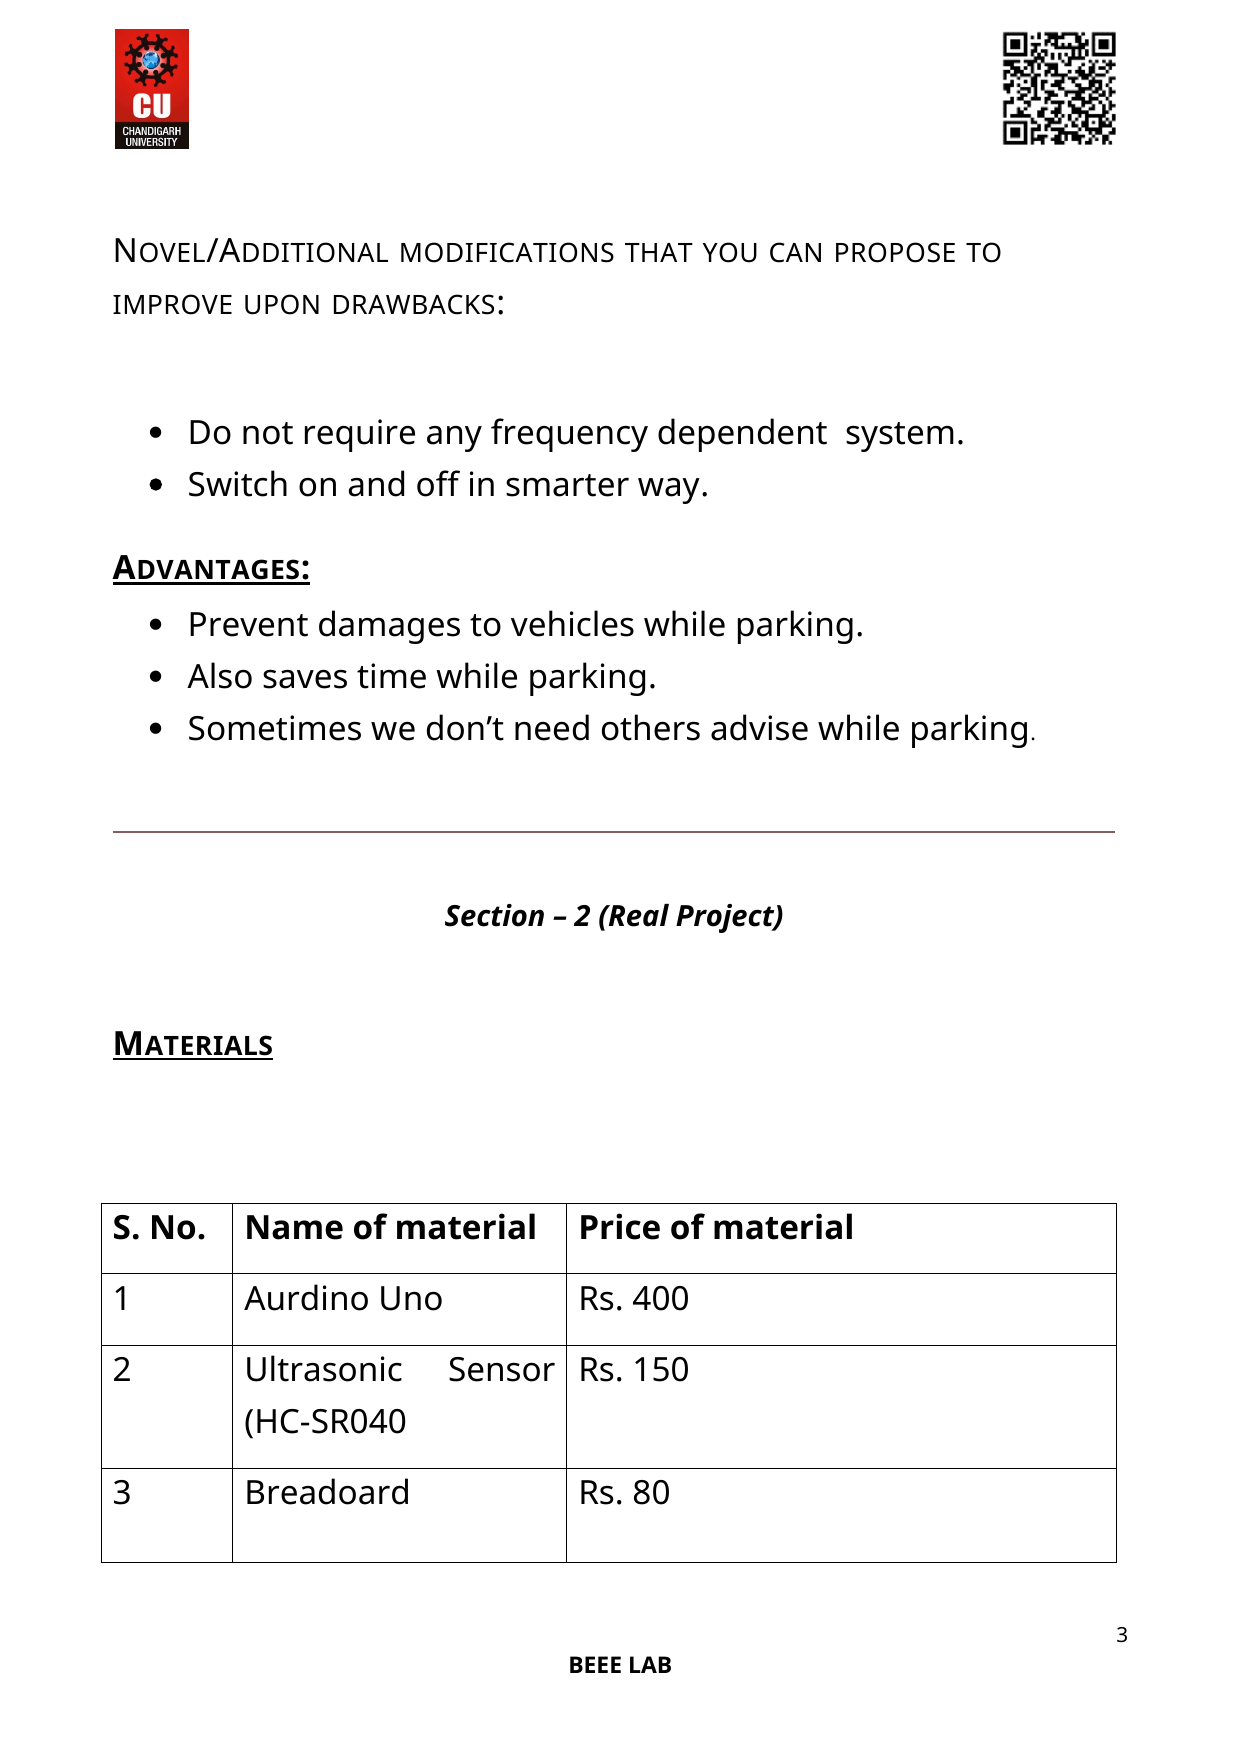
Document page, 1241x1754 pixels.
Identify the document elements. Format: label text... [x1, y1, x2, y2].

table_cell Aurdino Uno [233, 1274, 566, 1345]
picture [115, 29, 189, 149]
list Do not require any frequency dependent system. [150, 408, 1128, 454]
table_cell 3 [102, 1469, 232, 1562]
list Sometimes we don’t need others advise while parking. [150, 705, 1128, 750]
list Switch on and off in smarter way. [150, 461, 1128, 506]
subtitle Advantages: [112, 544, 1128, 589]
table_cell Rs. 150 [567, 1346, 1116, 1468]
table_cell Rs. 80 [567, 1469, 1116, 1562]
list Also saves time while parking. [150, 653, 1128, 698]
table_header Price of material [567, 1204, 1116, 1273]
table_header S. No. [102, 1204, 232, 1273]
picture [1000, 30, 1119, 151]
list Prevent damages to vehicles while parking. [150, 600, 1128, 646]
table_cell Rs. 400 [567, 1274, 1116, 1345]
text Section – 2 (Real Project) [112, 891, 1115, 935]
subtitle Materials [112, 1020, 1128, 1065]
subtitle Novel/Additional modifications that you can propose to improve upon drawbacks: [112, 227, 1128, 324]
table_cell 2 [102, 1346, 232, 1468]
table_header Name of material [233, 1204, 566, 1273]
table_cell Breadoard [233, 1469, 566, 1562]
table_cell Ultrasonic Sensor (HC-SR040 [233, 1346, 566, 1468]
table_cell 1 [102, 1274, 232, 1345]
